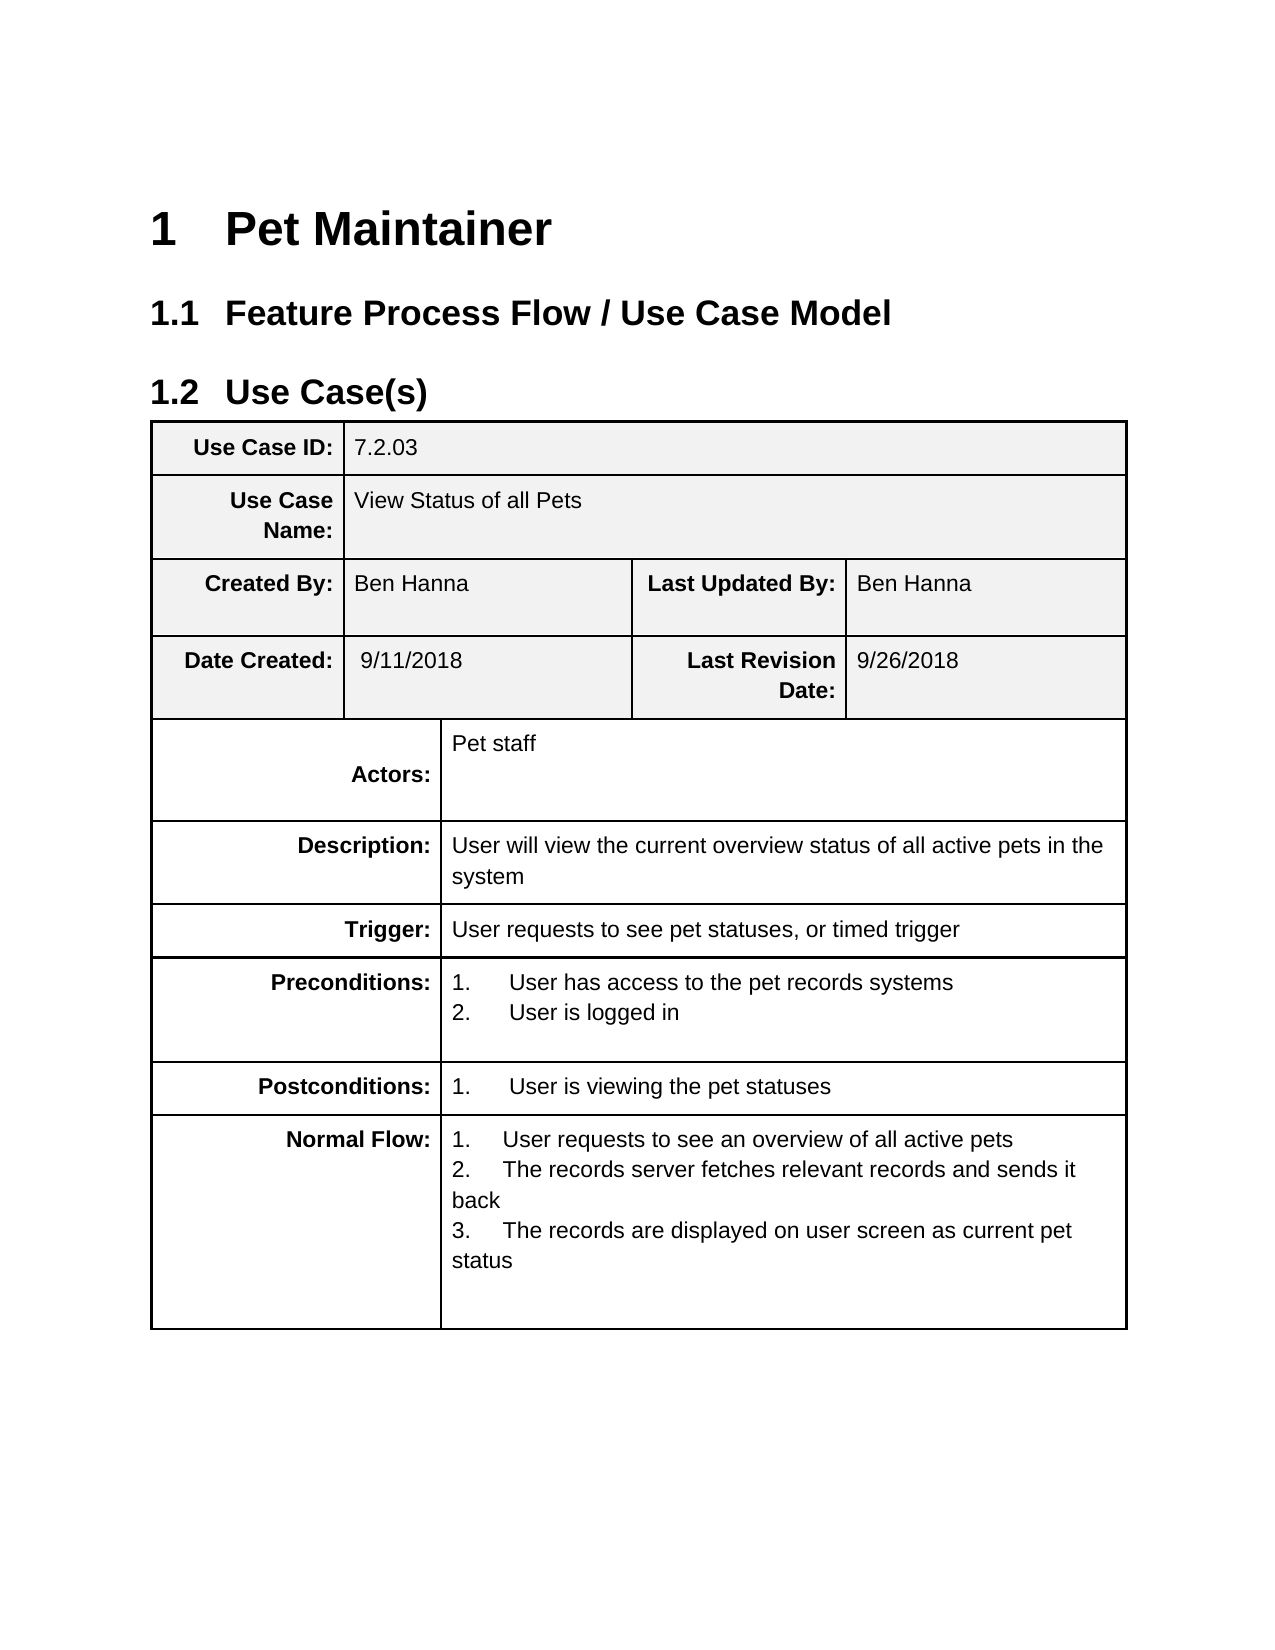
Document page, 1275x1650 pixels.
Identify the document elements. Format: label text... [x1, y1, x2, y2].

table_cell Created By: [153, 560, 343, 634]
table_cell User requests to see pet statuses, or timed trigger [442, 905, 1125, 956]
table_cell View Status of all Pets [345, 476, 1125, 557]
table_cell Trigger: [153, 905, 440, 956]
table_cell Last Revision Date: [633, 637, 845, 718]
table_cell Preconditions: [153, 959, 440, 1061]
table_cell Actors: [153, 720, 440, 820]
table_cell 9/11/2018 [345, 637, 631, 718]
table_cell 1. User is viewing the pet statuses [442, 1063, 1125, 1114]
table_cell Use Case Name: [153, 476, 343, 557]
table_cell Pet staff [442, 720, 1125, 820]
subtitle 1 Pet Maintainer [150, 200, 1125, 255]
table_cell Description: [153, 822, 440, 903]
table_cell Ben Hanna [345, 560, 631, 634]
table_cell Date Created: [153, 637, 343, 718]
subtitle 1.2 Use Case(s) [150, 371, 1125, 412]
table_cell Normal Flow: [153, 1116, 440, 1328]
table_cell 1. User has access to the pet records systems 2. User is logged in [442, 959, 1125, 1061]
table_cell Last Updated By: [633, 560, 845, 634]
table_header 7.2.03 [345, 423, 1125, 474]
table_cell Ben Hanna [847, 560, 1125, 634]
table_cell 9/26/2018 [847, 637, 1125, 718]
table_cell User will view the current overview status of all active pets in the system [442, 822, 1125, 903]
table_cell 1. User requests to see an overview of all active pets 2. The records server fetches relevant records and sends it back 3. The records are displayed on user screen as current pet status [442, 1116, 1125, 1328]
table_cell Postconditions: [153, 1063, 440, 1114]
table_header Use Case ID: [153, 423, 343, 474]
subtitle 1.1 Feature Process Flow / Use Case Model [150, 293, 1125, 333]
